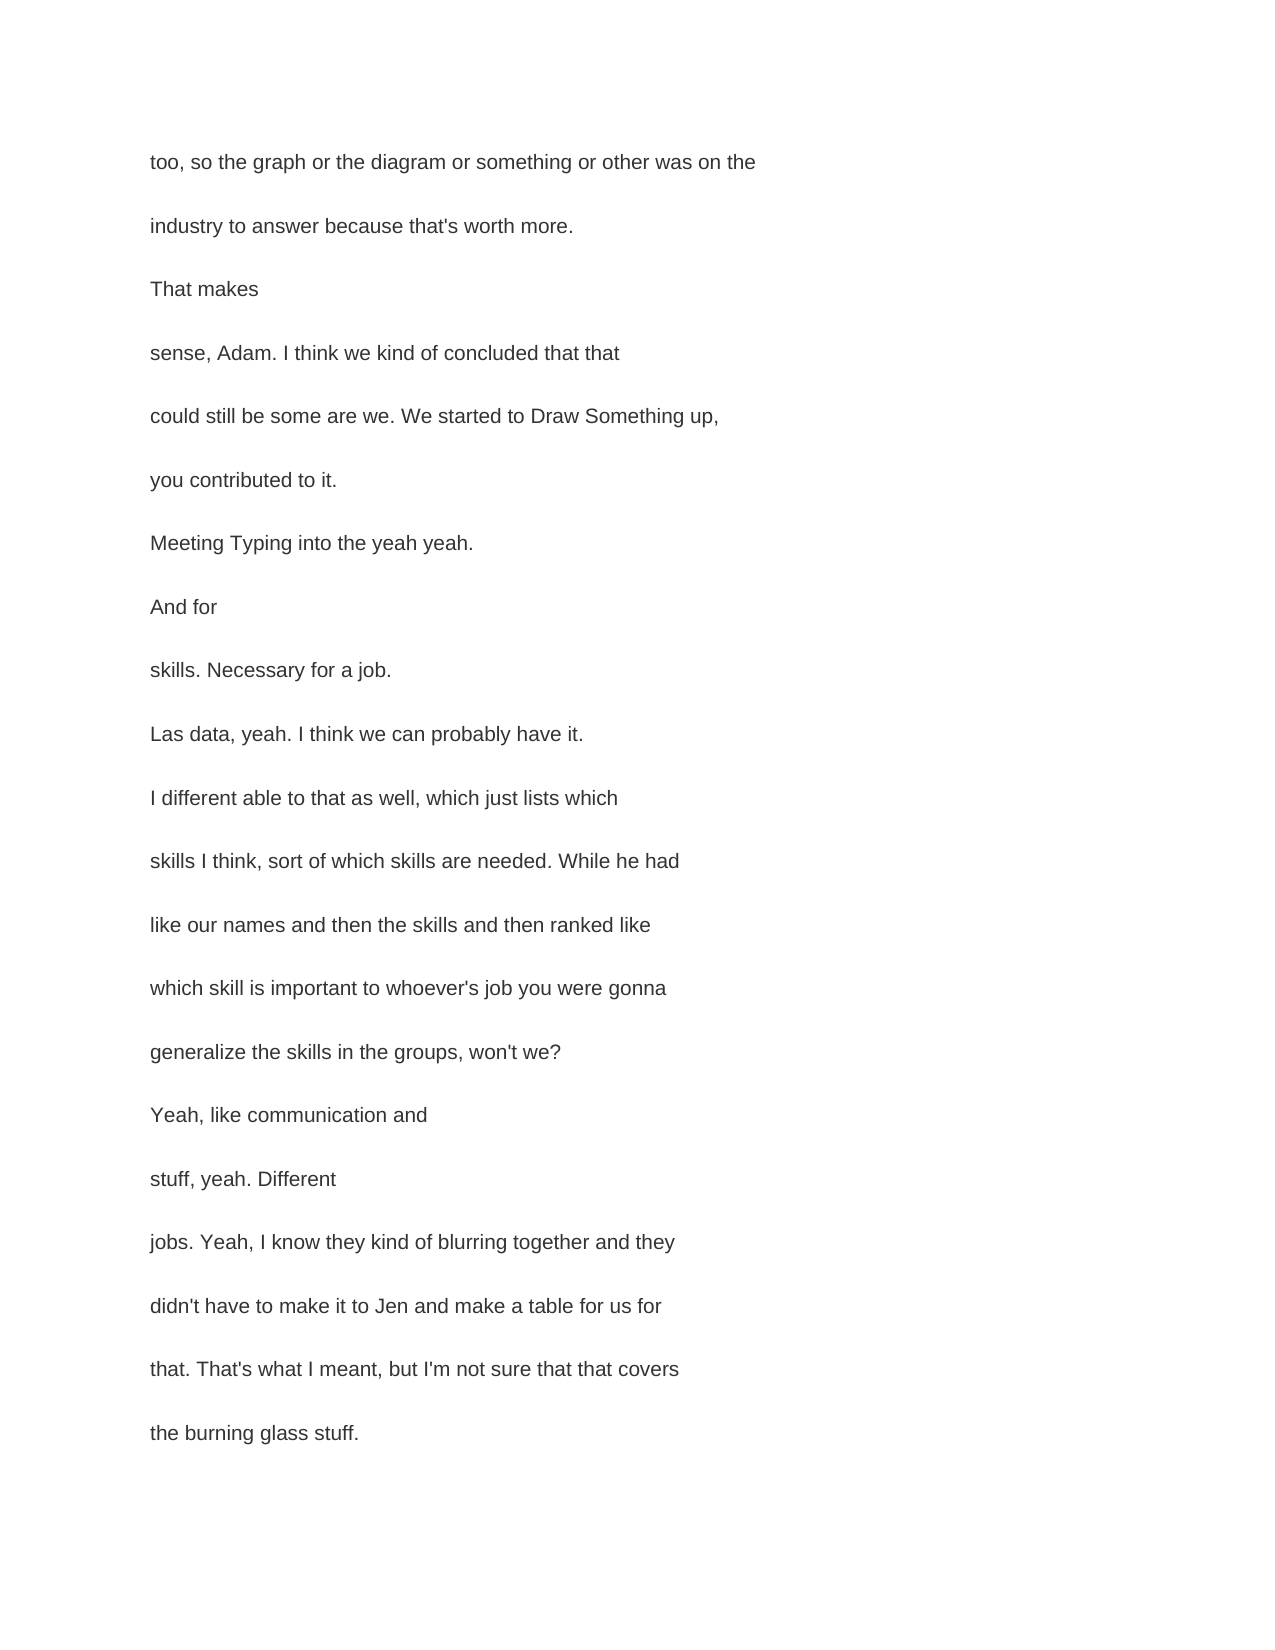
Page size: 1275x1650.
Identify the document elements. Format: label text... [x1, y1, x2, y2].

text industry to answer because that's worth more. [150, 213, 1125, 237]
text generalize the skills in the groups, won't we? [150, 1039, 1125, 1063]
text the burning glass stuff. [150, 1421, 1125, 1445]
text that. That's what I meant, but I'm not sure that that covers [150, 1357, 1125, 1381]
text And for [150, 595, 1125, 619]
text which skill is important to whoever's job you were gonna [150, 976, 1125, 1000]
text you contributed to it. [150, 468, 1125, 492]
text didn't have to make it to Jen and make a table for us for [150, 1294, 1125, 1318]
text stuff, yeah. Different [150, 1167, 1125, 1191]
text like our names and then the skills and then ranked like [150, 912, 1125, 936]
text Las data, yeah. I think we can probably have it. [150, 722, 1125, 746]
text I different able to that as well, which just lists which [150, 785, 1125, 809]
text skills. Necessary for a job. [150, 658, 1125, 682]
text Yeah, like communication and [150, 1103, 1125, 1127]
text Meeting Typing into the yeah yeah. [150, 531, 1125, 555]
text could still be some are we. We started to Draw Something up, [150, 404, 1125, 428]
text skills I think, sort of which skills are needed. While he had [150, 849, 1125, 873]
text too, so the graph or the diagram or something or other was on the [150, 150, 1125, 174]
text That makes [150, 277, 1125, 301]
text jobs. Yeah, I know they kind of blurring together and they [150, 1230, 1125, 1254]
text sense, Adam. I think we kind of concluded that that [150, 341, 1125, 364]
